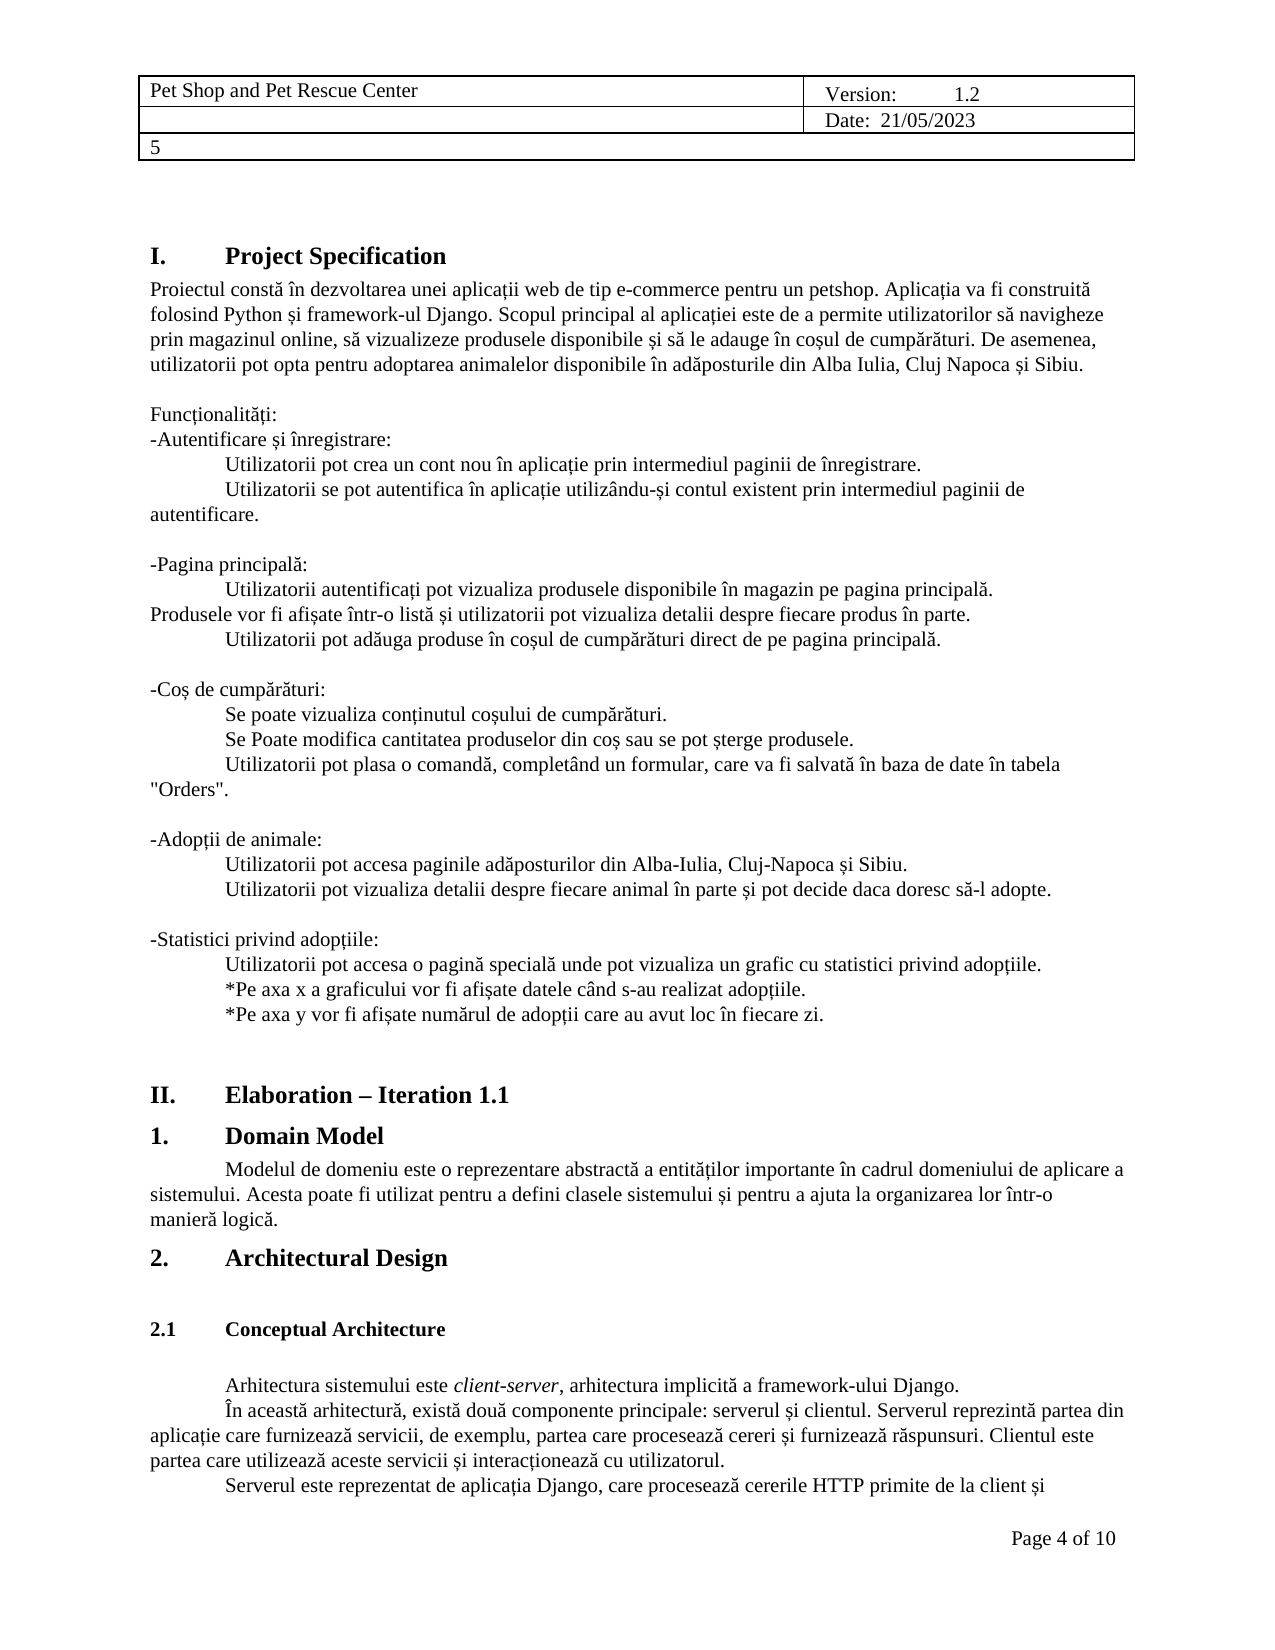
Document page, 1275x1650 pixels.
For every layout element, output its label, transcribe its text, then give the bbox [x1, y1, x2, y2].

text Proiectul constă în dezvoltarea unei aplicații web de tip e-commerce pentru un petshop. Aplicația va fi construită folosind Python și framework-ul Django. Scopul principal al aplicației este de a permite utilizatorilor să navigheze prin magazinul online, să vizualizeze produsele disponibile și să le adauge în coșul de cumpărături. De asemenea, utilizatorii pot opta pentru adoptarea animalelor disponibile în adăposturile din Alba Iulia, Cluj Napoca și Sibiu. [150, 276, 1125, 376]
text *Pe axa y vor fi afișate numărul de adopții care au avut loc în fiecare zi. [150, 1001, 1125, 1026]
text Funcționalități: [150, 401, 1125, 426]
text Utilizatorii pot accesa o pagină specială unde pot vizualiza un grafic cu statistici privind adopțiile. [150, 951, 1125, 976]
text -Statistici privind adopțiile: [150, 926, 1125, 951]
text Utilizatorii se pot autentifica în aplicație utilizându-și contul existent prin intermediul paginii de autentificare. [150, 476, 1125, 526]
text Produsele vor fi afișate într-o listă și utilizatorii pot vizualiza detalii despre fiecare produs în parte. [150, 601, 1125, 626]
subtitle Conceptual Architecture [150, 1316, 1125, 1341]
text -Autentificare și înregistrare: [150, 426, 1125, 451]
text Utilizatorii pot accesa paginile adăposturilor din Alba-Iulia, Cluj-Napoca și Sibiu. [150, 851, 1125, 876]
subtitle Elaboration – Iteration 1.1 [150, 1080, 1125, 1108]
text -Coș de cumpărături: [150, 676, 1125, 701]
text Se Poate modifica cantitatea produselor din coș sau se pot șterge produsele. [150, 726, 1125, 751]
text Se poate vizualiza conținutul coșului de cumpărături. [150, 701, 1125, 726]
text Utilizatorii pot crea un cont nou în aplicație prin intermediul paginii de înregistrare. [150, 451, 1125, 476]
text Modelul de domeniu este o reprezentare abstractă a entităților importante în cadrul domeniului de aplicare a sistemului. Acesta poate fi utilizat pentru a defini clasele sistemului și pentru a ajuta la organizarea lor într-o manieră logică. [150, 1156, 1125, 1231]
text *Pe axa x a graficului vor fi afișate datele când s-au realizat adopțiile. [150, 976, 1125, 1001]
subtitle Architectural Design [150, 1243, 1125, 1272]
text Arhitectura sistemului este client-server, arhitectura implicită a framework-ului Django. [150, 1372, 1125, 1397]
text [150, 1472, 1125, 1497]
text -Adopții de animale: [150, 826, 1125, 851]
subtitle Domain Model [150, 1121, 1125, 1150]
text Utilizatorii pot plasa o comandă, completând un formular, care va fi salvată în baza de date în tabela "Orders". [150, 751, 1125, 801]
text Utilizatorii pot adăuga produse în coșul de cumpărături direct de pe pagina principală. [150, 626, 1125, 651]
subtitle Project Specification [150, 241, 1125, 270]
text Utilizatorii pot vizualiza detalii despre fiecare animal în parte și pot decide daca doresc să-l adopte. [150, 876, 1125, 901]
text Utilizatorii autentificați pot vizualiza produsele disponibile în magazin pe pagina principală. [150, 576, 1125, 601]
text -Pagina principală: [150, 551, 1125, 576]
text În această arhitectură, există două componente principale: serverul și clientul. Serverul reprezintă partea din aplicație care furnizează servicii, de exemplu, partea care procesează cereri și furnizează răspunsuri. Clientul este partea care utilizează aceste servicii și interacționează cu utilizatorul. [150, 1397, 1125, 1472]
